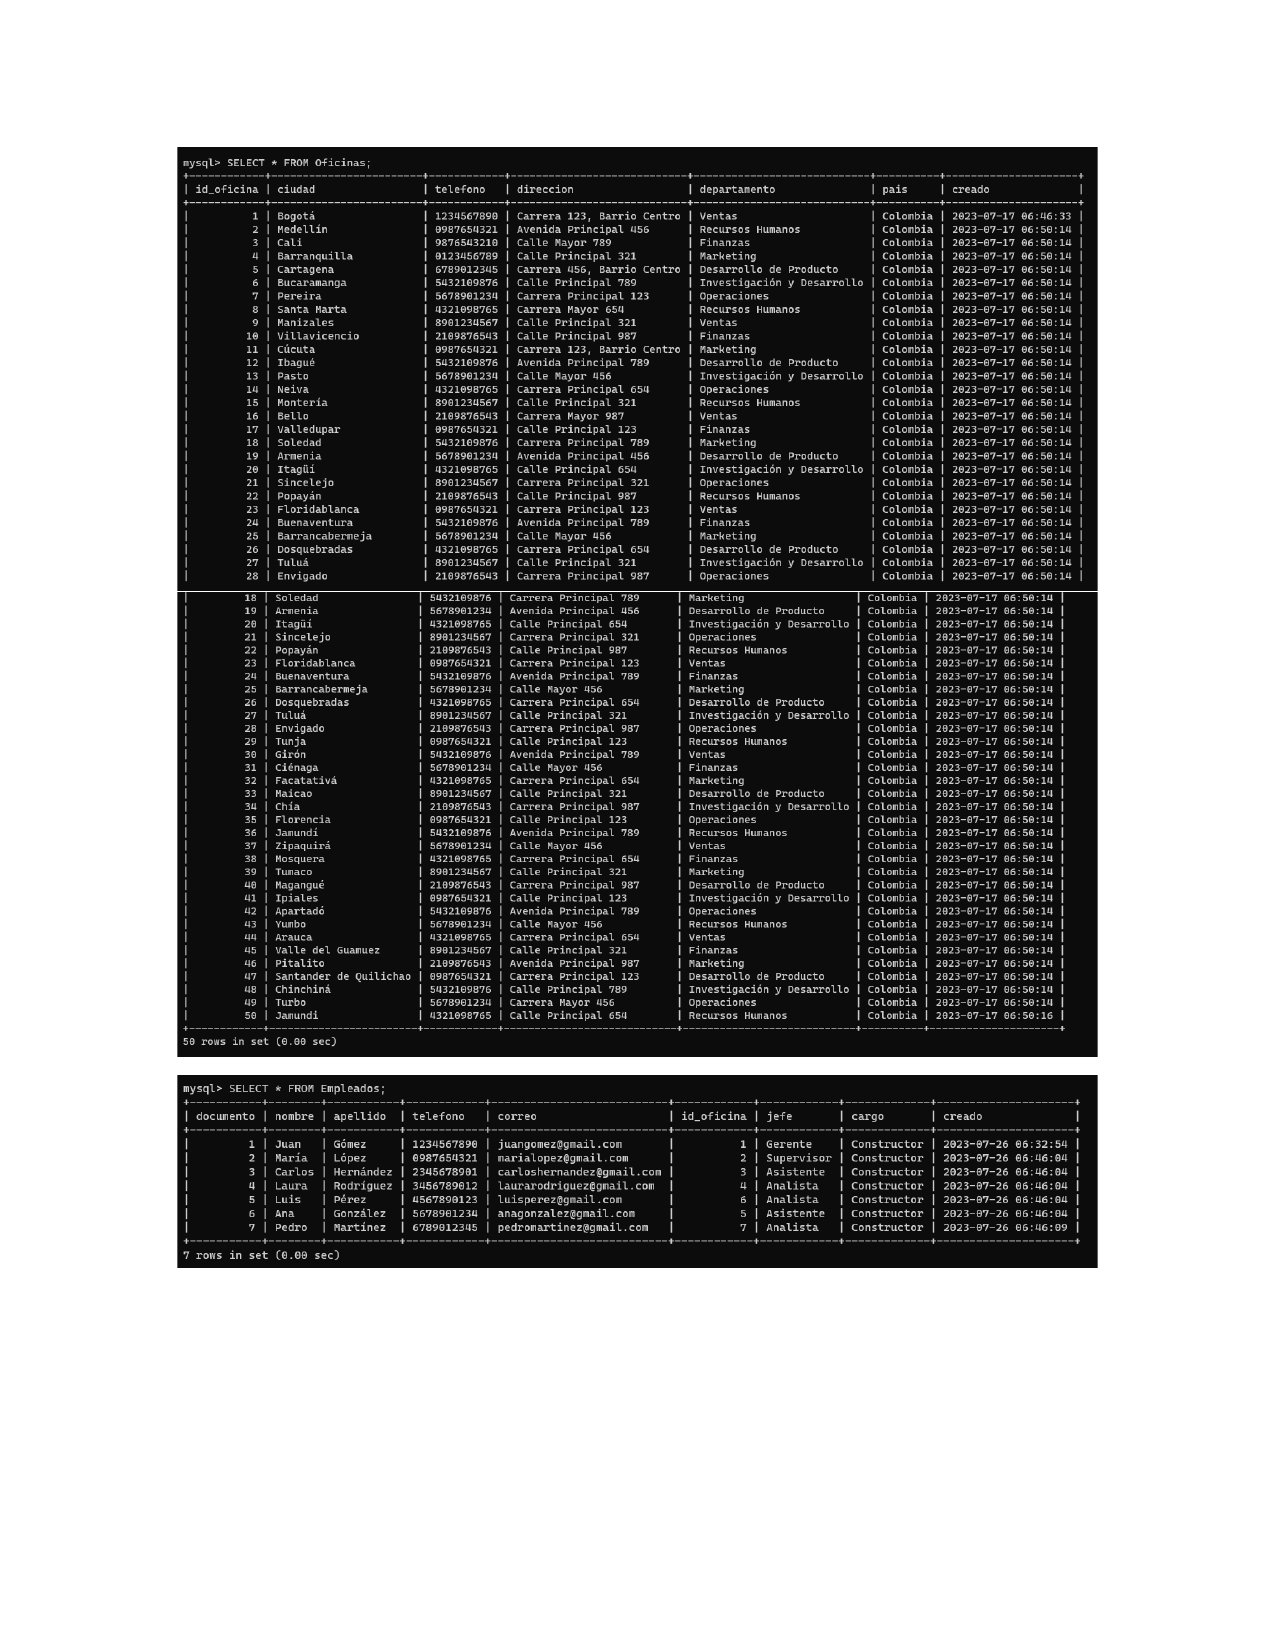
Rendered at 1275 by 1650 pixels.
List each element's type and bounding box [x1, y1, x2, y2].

picture [177, 1075, 1098, 1268]
picture [177, 147, 1098, 591]
picture [177, 592, 1098, 1057]
